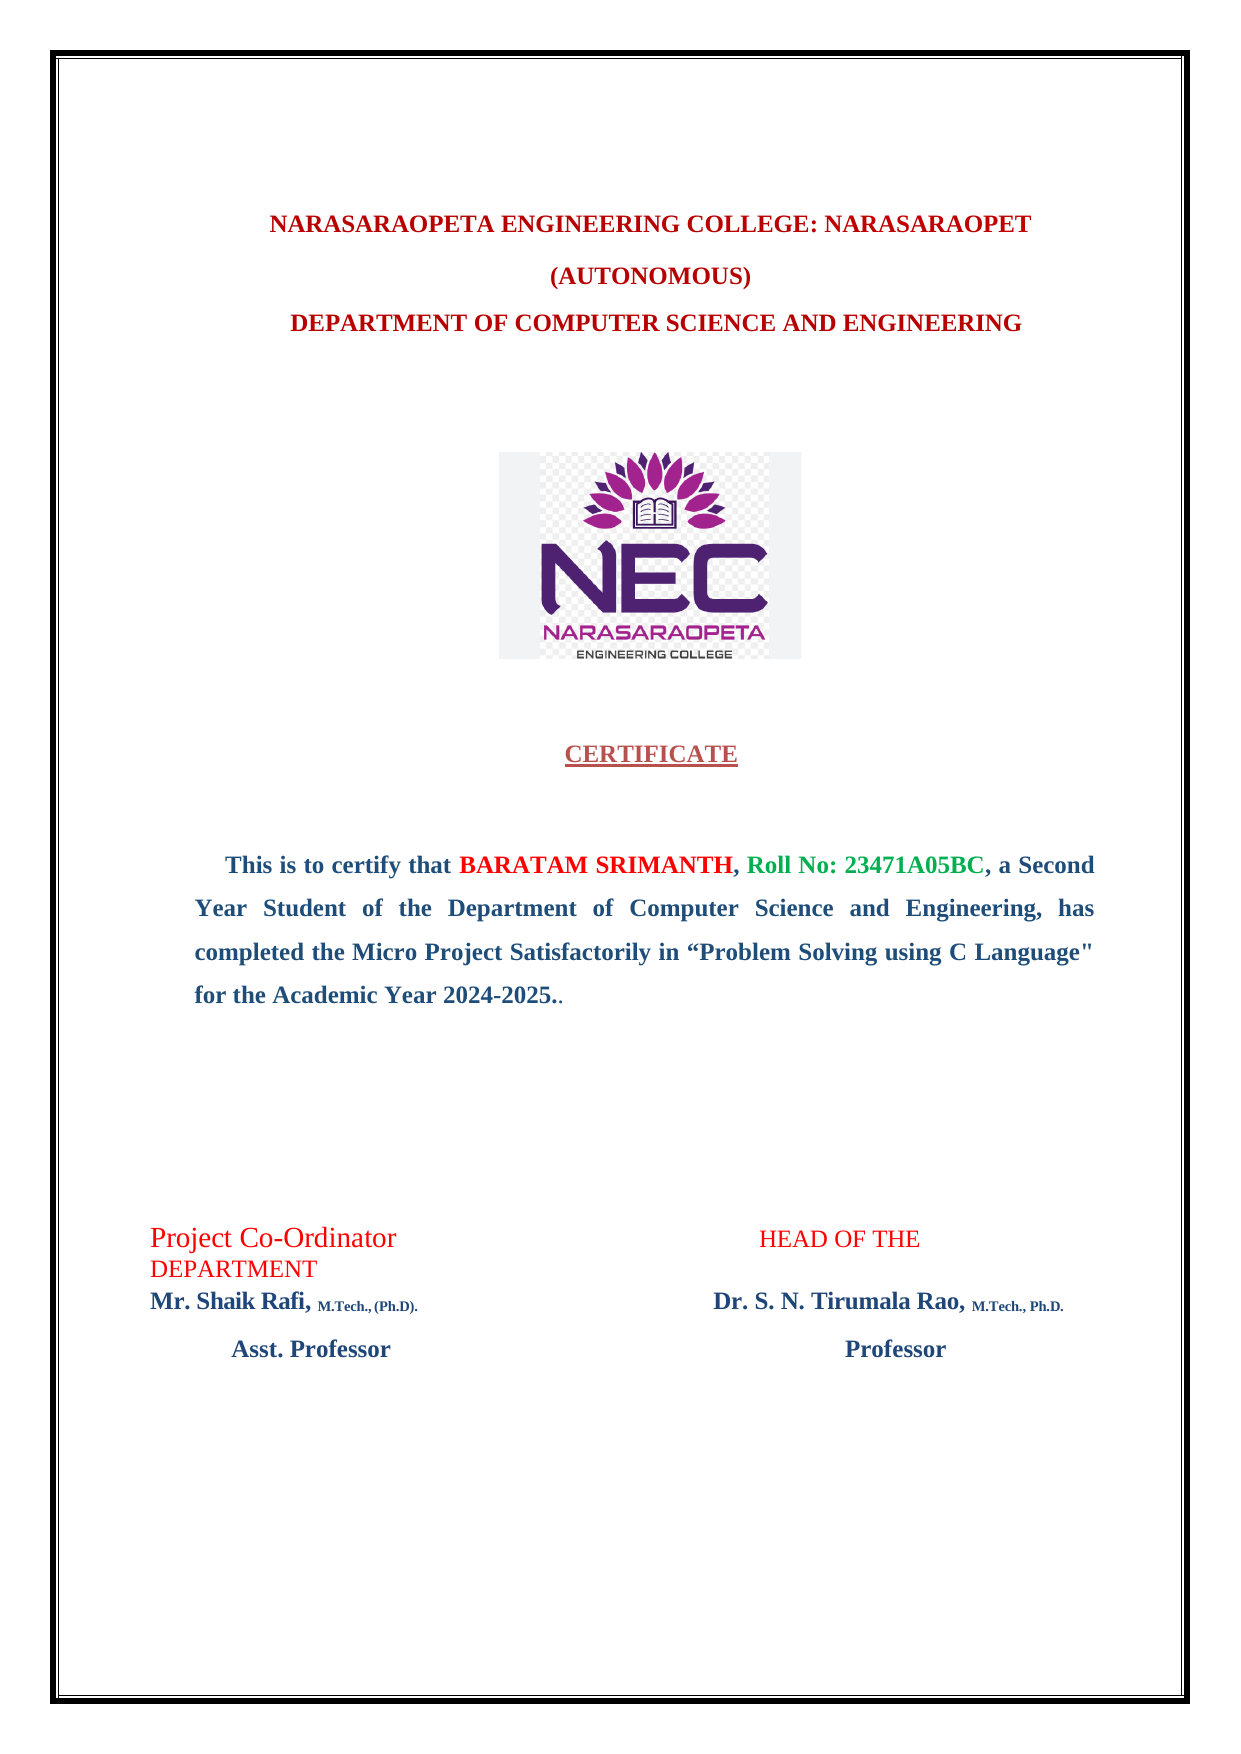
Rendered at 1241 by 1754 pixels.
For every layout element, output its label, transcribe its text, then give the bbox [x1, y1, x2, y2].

picture [498, 451, 802, 673]
text Asst. Professor Professor [150, 1334, 1087, 1363]
text DEPARTMENT OF COMPUTER SCIENCE AND ENGINEERING [150, 308, 1090, 337]
text CERTIFICATE [329, 739, 973, 768]
text (AUTONOMOUS) [210, 261, 1090, 289]
text This is to certify that BARATAM SRIMANTH, Roll No: 23471A05BC, a Second Year Student of the Department of Computer Science and Engineering, has completed the Micro Project Satisfactorily in “Problem Solving using C Language" for the Academic Year 2024-2025.. [194, 850, 1095, 1008]
text Mr. Shaik Rafi, M.Tech., (Ph.D). Dr. S. N. Tirumala Rao, M.Tech., Ph.D. [150, 1286, 1087, 1315]
text Project Co-Ordinator HEAD OF THE DEPARTMENT [150, 1220, 1090, 1282]
text NARASARAOPETA ENGINEERING COLLEGE: NARASARAOPET [210, 209, 1090, 238]
